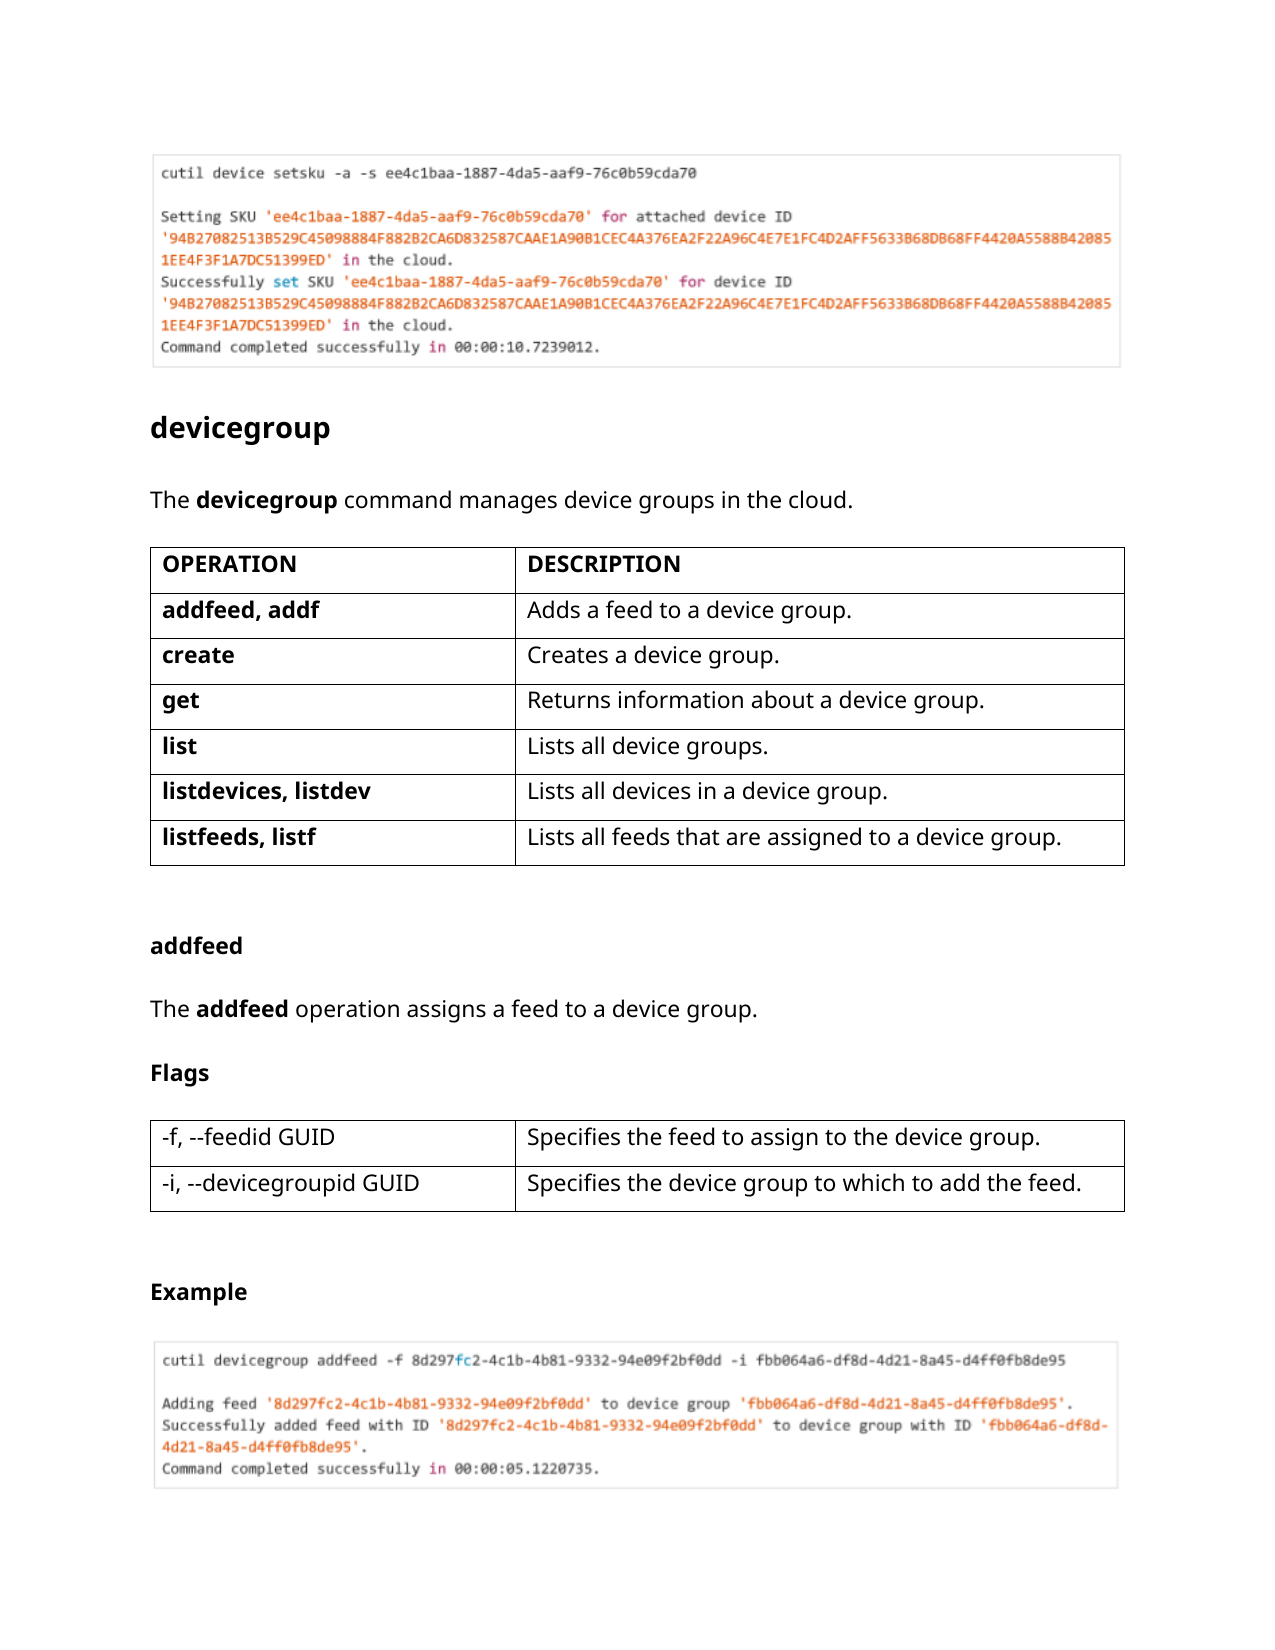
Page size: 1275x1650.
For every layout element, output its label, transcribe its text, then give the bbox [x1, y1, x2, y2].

picture [150, 1339, 1125, 1496]
table_cell listfeeds, listf [151, 821, 515, 865]
text Flags [150, 1057, 1125, 1088]
table_header OPERATION [151, 548, 515, 593]
table_cell Adds a feed to a device group. [516, 594, 1124, 638]
table_header DESCRIPTION [516, 548, 1124, 593]
table_cell list [151, 730, 515, 774]
table_cell Creates a device group. [516, 639, 1124, 683]
table_cell create [151, 639, 515, 683]
table_cell -i, --devicegroupid GUID [151, 1167, 515, 1211]
text The addfeed operation assigns a feed to a device group. [150, 993, 1125, 1024]
table_cell Lists all devices in a device group. [516, 775, 1124, 820]
table_header -f, --feedid GUID [151, 1121, 515, 1166]
text addfeed [150, 930, 1125, 961]
table_cell Returns information about a device group. [516, 685, 1124, 729]
text The devicegroup command manages device groups in the cloud. [150, 484, 1125, 515]
text Example [150, 1276, 1125, 1307]
table_cell Lists all feeds that are assigned to a device group. [516, 821, 1124, 865]
table_header Specifies the feed to assign to the device group. [516, 1121, 1124, 1166]
table_cell addfeed, addf [151, 594, 515, 638]
picture [150, 150, 1125, 376]
table_cell listdevices, listdev [151, 775, 515, 820]
text devicegroup [150, 407, 1125, 447]
table_cell get [151, 685, 515, 729]
table_cell Lists all device groups. [516, 730, 1124, 774]
table_cell Specifies the device group to which to add the feed. [516, 1167, 1124, 1211]
